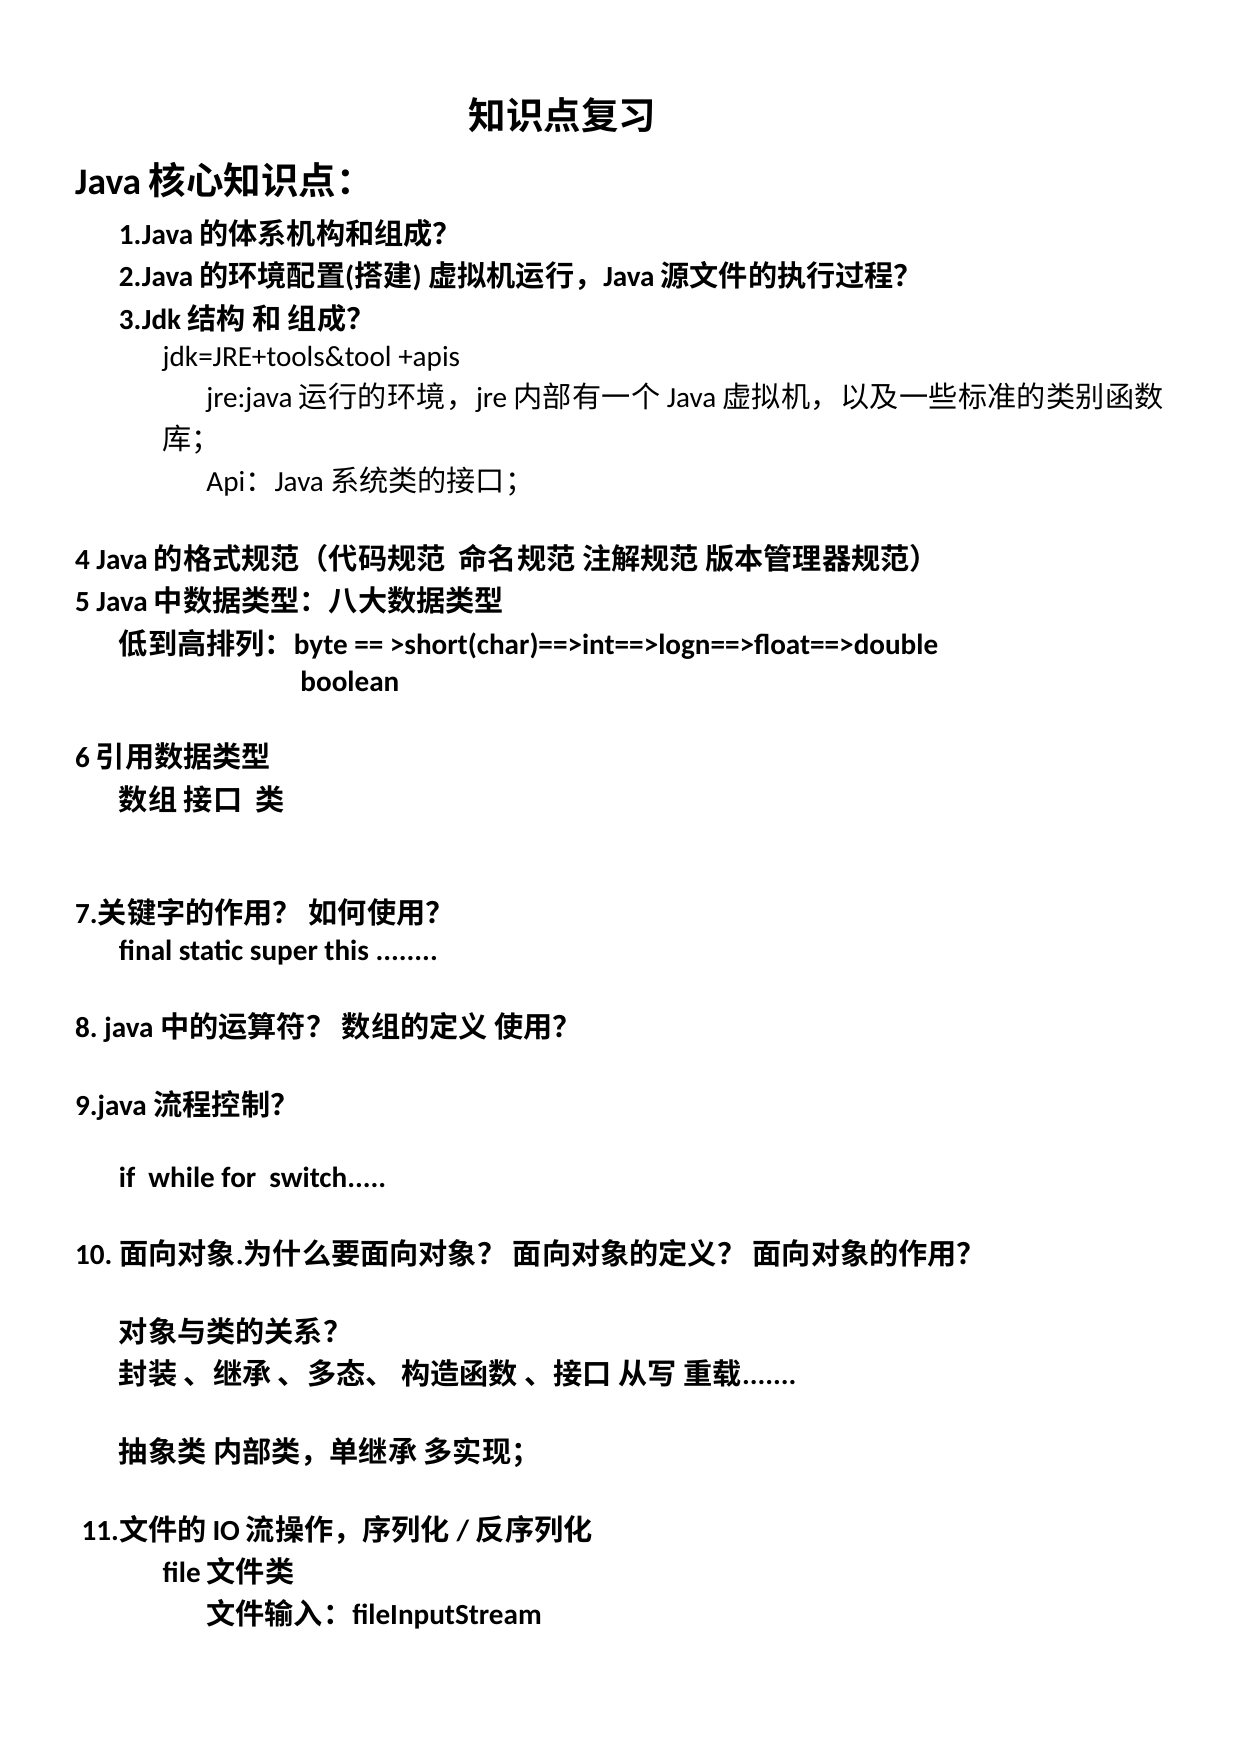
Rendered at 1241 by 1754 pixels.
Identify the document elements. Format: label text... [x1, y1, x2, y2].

text 数组 接口 类 [75, 776, 1165, 818]
text 对象与类的关系？ [75, 1308, 1165, 1351]
text final static super this ........ [75, 932, 1165, 968]
text 低到高排列：byte == >short(char)==>int==>logn==>float==>double [75, 620, 1165, 663]
text 文件输入：fileInputStream [162, 1591, 1165, 1633]
text 10. 面向对象.为什么要面向对象？ 面向对象的定义？ 面向对象的作用？ [75, 1230, 1165, 1273]
text 2.Java的环境配置(搭建) 虚拟机运行，Java源文件的执行过程？ [75, 253, 1165, 295]
text jdk=JRE+tools&tool +apis [119, 338, 1165, 373]
text 8. java 中的运算符？ 数组的定义 使用？ [75, 1003, 1165, 1046]
text Api：Java系统类的接口； [162, 458, 1165, 500]
text 抽象类 内部类，单继承 多实现； [75, 1428, 1165, 1471]
text 9.java 流程控制？ [75, 1081, 1165, 1123]
text 4 Java的格式规范（代码规范 命名规范 注解规范 版本管理器规范） [75, 536, 1165, 578]
text 知识点复习 [425, 81, 1165, 146]
text 7.关键字的作用？ 如何使用？ [75, 890, 1165, 932]
text 6引用数据类型 [75, 734, 1165, 776]
text file文件类 [119, 1549, 1165, 1591]
text jre:java运行的环境，jre内部有一个Java虚拟机，以及一些标准的类别函数库； [162, 373, 1165, 458]
text 5 Java中数据类型：八大数据类型 [75, 578, 1165, 620]
text 3.Jdk结构 和 组成？ [75, 295, 1165, 338]
text 1.Java的体系机构和组成？ [75, 211, 1165, 253]
text 封装 、继承 、多态、 构造函数 、接口 从写 重载....... [75, 1351, 1165, 1393]
text Java核心知识点： [75, 146, 1165, 211]
text 11.文件的IO流操作，序列化 / 反序列化 [75, 1506, 1165, 1549]
text boolean [250, 663, 1165, 698]
text if while for switch..... [75, 1159, 1165, 1195]
